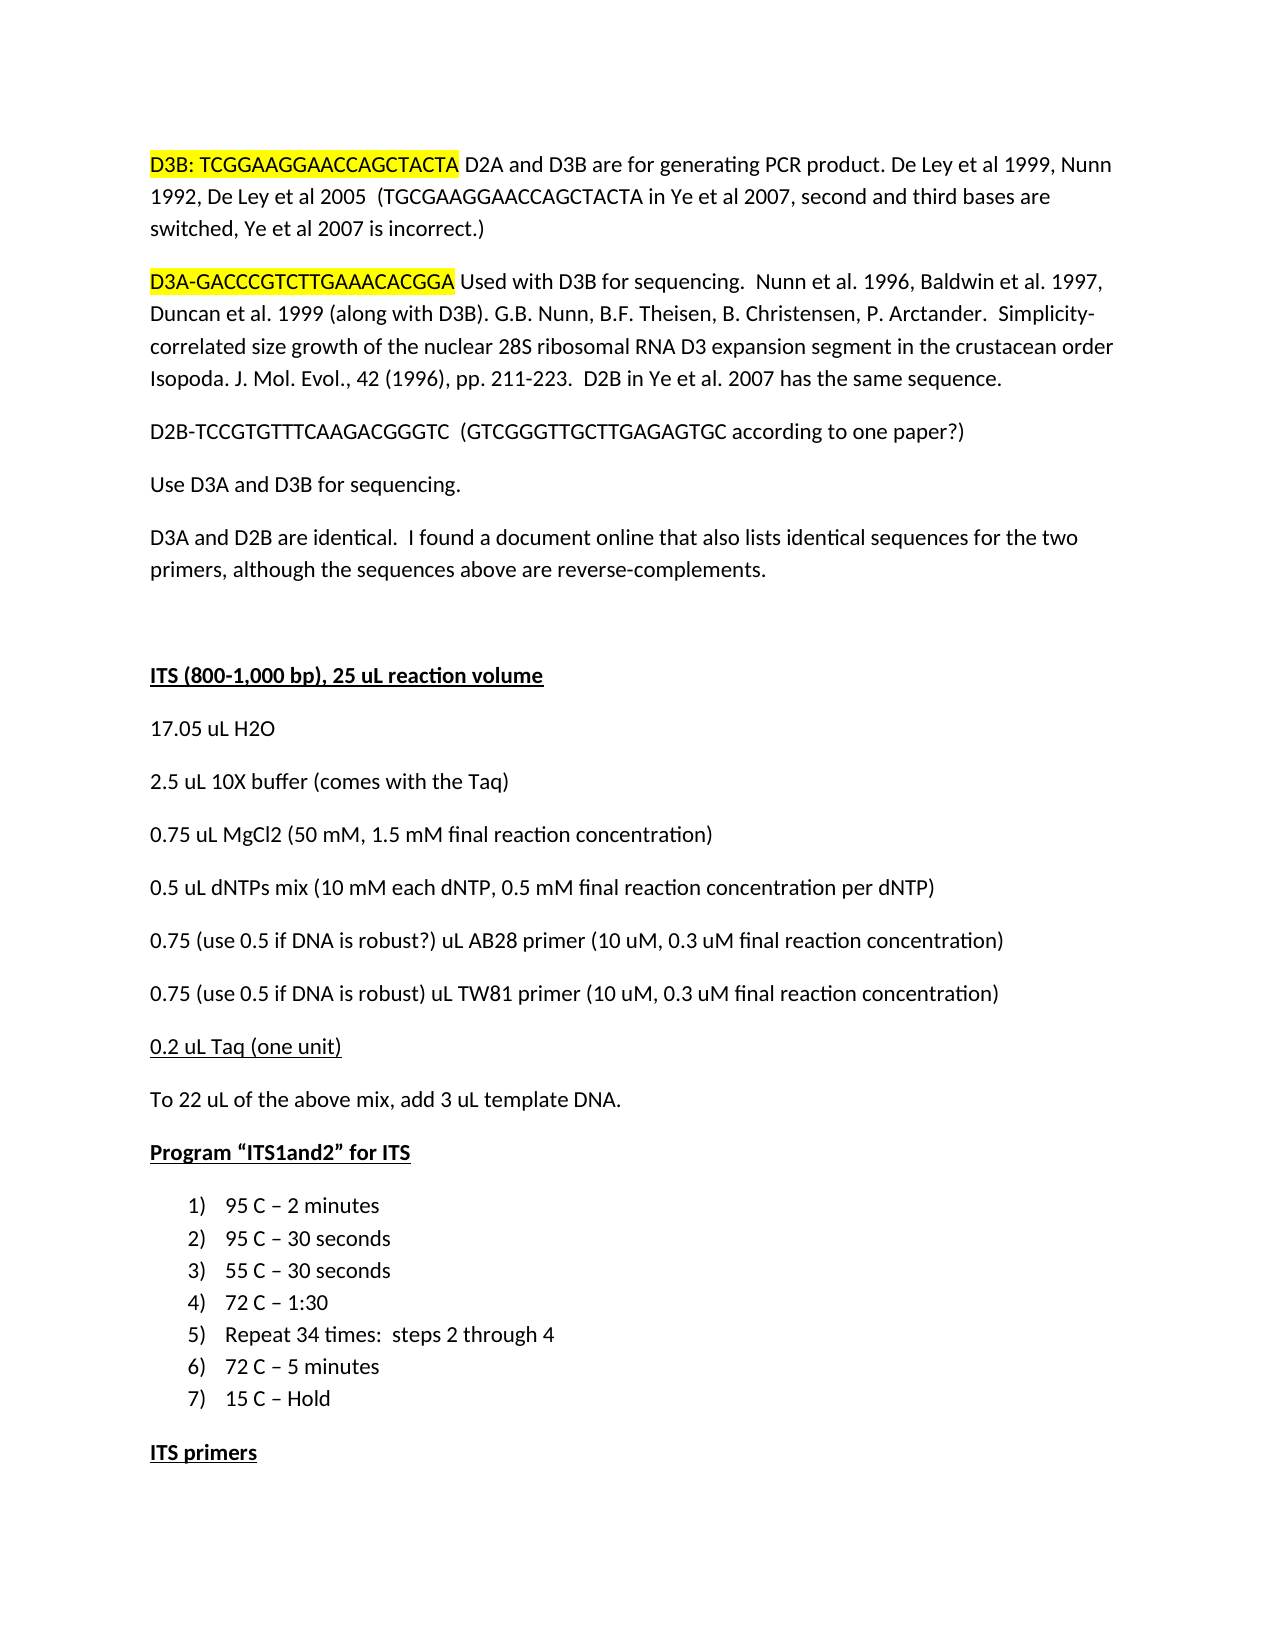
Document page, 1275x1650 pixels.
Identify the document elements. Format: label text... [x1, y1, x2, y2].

text ITS (800-1,000 bp), 25 uL reaction volume [150, 661, 1125, 689]
list Repeat 34 times: steps 2 through 4 [187, 1320, 1125, 1348]
text Use D3A and D3B for sequencing. [150, 470, 1125, 498]
list 95 C – 2 minutes [187, 1191, 1125, 1219]
list 55 C – 30 seconds [187, 1256, 1125, 1284]
text ITS primers [150, 1438, 1125, 1466]
list 95 C – 30 seconds [187, 1224, 1125, 1252]
text 0.75 (use 0.5 if DNA is robust?) uL AB28 primer (10 uM, 0.3 uM final reaction concentration) [150, 926, 1125, 954]
text 0.75 uL MgCl2 (50 mM, 1.5 mM final reaction concentration) [150, 820, 1125, 848]
text 0.75 (use 0.5 if DNA is robust) uL TW81 primer (10 uM, 0.3 uM final reaction concentration) [150, 979, 1125, 1007]
text 0.2 uL Taq (one unit) [150, 1032, 1125, 1060]
text Program “ITS1and2” for ITS [150, 1138, 1125, 1166]
list 72 C – 1:30 [187, 1288, 1125, 1316]
text To 22 uL of the above mix, add 3 uL template DNA. [150, 1085, 1125, 1113]
text D2B-TCCGTGTTTCAAGACGGGTC (GTCGGGTTGCTTGAGAGTGC according to one paper?) [150, 417, 1125, 445]
text D3B: TCGGAAGGAACCAGCTACTA D2A and D3B are for generating PCR product. De Ley et al 1999, Nunn 1992, De Ley et al 2005 (TGCGAAGGAACCAGCTACTA in Ye et al 2007, second and third bases are switched, Ye et al 2007 is incorrect.) [150, 150, 1125, 242]
text 2.5 uL 10X buffer (comes with the Taq) [150, 767, 1125, 795]
text D3A-GACCCGTCTTGAAACACGGA Used with D3B for sequencing. Nunn et al. 1996, Baldwin et al. 1997, Duncan et al. 1999 (along with D3B). G.B. Nunn, B.F. Theisen, B. Christensen, P. Arctander. Simplicity-correlated size growth of the nuclear 28S ribosomal RNA D3 expansion segment in the crustacean order Isopoda. J. Mol. Evol., 42 (1996), pp. 211-223. D2B in Ye et al. 2007 has the same sequence. [150, 267, 1125, 392]
text D3A and D2B are identical. I found a document online that also lists identical sequences for the two primers, although the sequences above are reverse-complements. [150, 523, 1125, 583]
text 0.5 uL dNTPs mix (10 mM each dNTP, 0.5 mM final reaction concentration per dNTP) [150, 873, 1125, 901]
list 15 C – Hold [187, 1384, 1125, 1413]
list 72 C – 5 minutes [187, 1352, 1125, 1380]
text 17.05 uL H2O [150, 714, 1125, 742]
